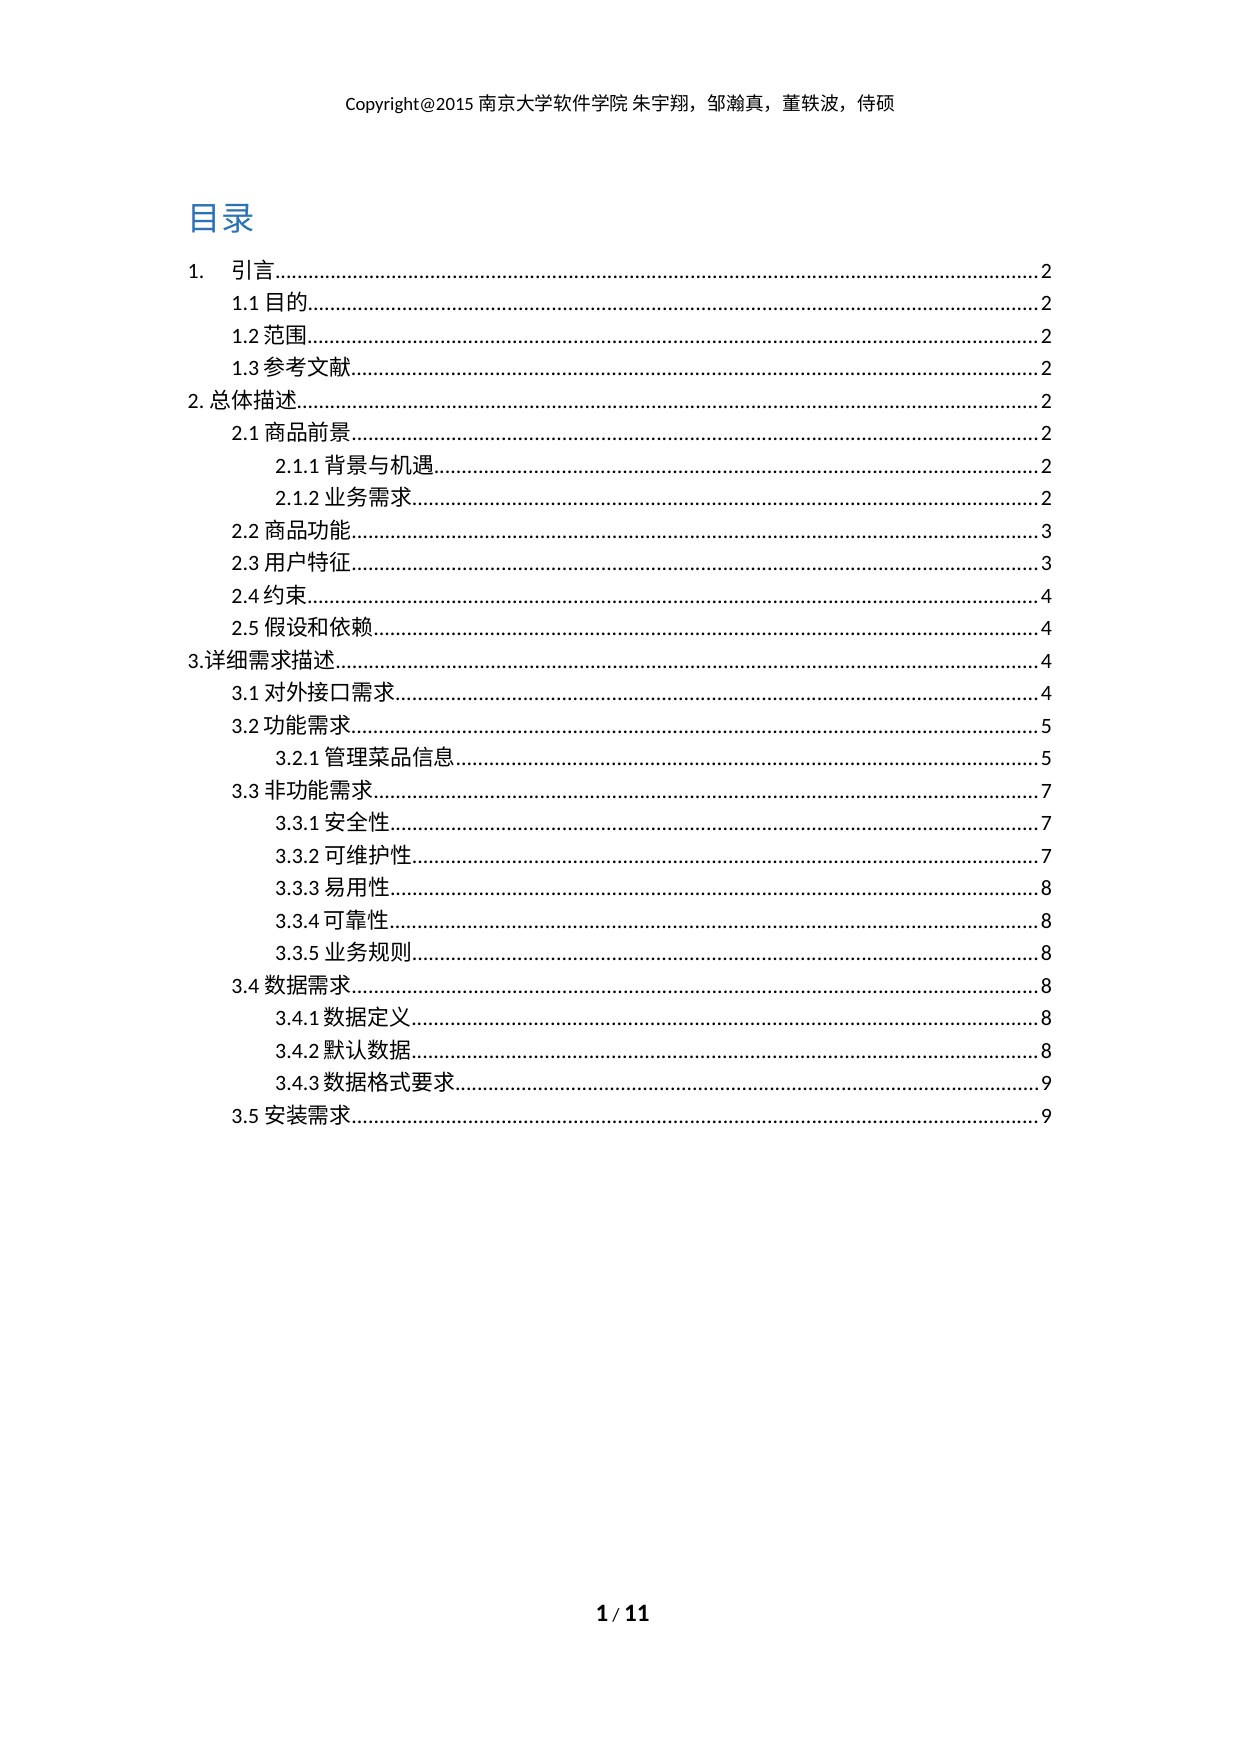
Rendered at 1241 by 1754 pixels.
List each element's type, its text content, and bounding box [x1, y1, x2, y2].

text 2.1 商品前景 2 [231, 415, 1053, 447]
text 3.3.2 可维护性 7 [275, 837, 1053, 870]
text 3.5 安装需求 9 [231, 1097, 1053, 1130]
text 3.4.1数据定义 8 [275, 1000, 1053, 1032]
text 1. 引言 2 [187, 252, 1053, 285]
text 3.2功能需求 5 [231, 707, 1053, 740]
text 2.1.2 业务需求 2 [275, 480, 1053, 512]
text 3.2.1 管理菜品信息 5 [275, 740, 1053, 772]
text 2.1.1 背景与机遇 2 [275, 447, 1053, 480]
text 1.1 目的 2 [231, 285, 1053, 317]
text 3.3.4可靠性 8 [275, 902, 1053, 935]
text 2.2 商品功能 3 [231, 512, 1053, 545]
text 1.3参考文献 2 [231, 350, 1053, 382]
text 目录 [187, 183, 1053, 248]
text 3.4.3数据格式要求 9 [275, 1065, 1053, 1097]
text 3.3.1 安全性 7 [275, 805, 1053, 837]
text 2.5 假设和依赖 4 [231, 610, 1053, 642]
text 3.1 对外接口需求 4 [231, 675, 1053, 707]
text 3.4.2默认数据 8 [275, 1032, 1053, 1065]
text 3.4 数据需求 8 [231, 967, 1053, 1000]
text 2.3 用户特征 3 [231, 545, 1053, 577]
text 3.3.5 业务规则 8 [275, 935, 1053, 967]
text 2. 总体描述 2 [187, 382, 1053, 415]
text 3.3.3 易用性 8 [275, 870, 1053, 902]
text 1.2范围 2 [231, 317, 1053, 350]
text 2.4约束 4 [231, 577, 1053, 610]
text 3.详细需求描述 4 [187, 642, 1053, 675]
text 3.3 非功能需求 7 [231, 772, 1053, 805]
